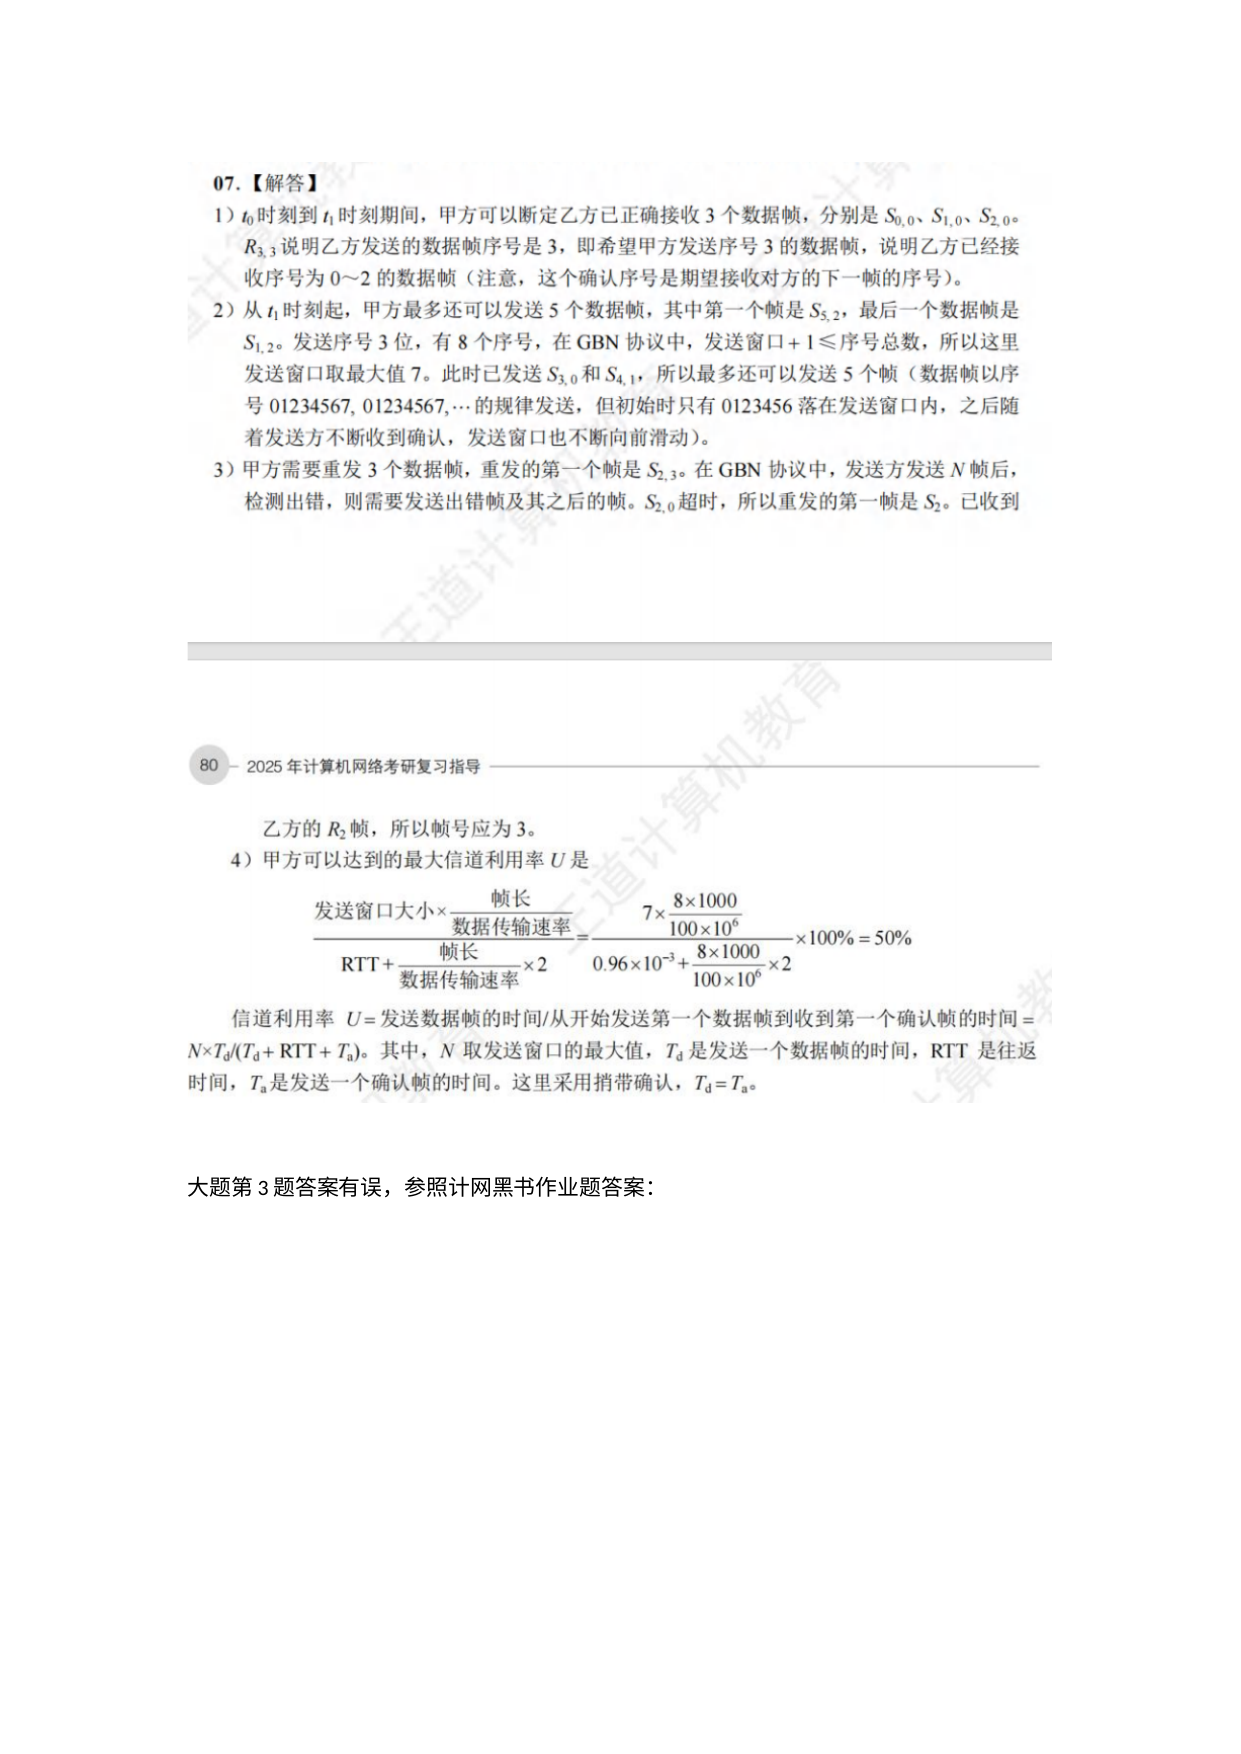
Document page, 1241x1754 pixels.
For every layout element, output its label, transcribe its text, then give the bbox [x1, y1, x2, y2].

text 大题第3题答案有误，参照计网黑书作业题答案： [187, 1169, 1053, 1202]
picture [187, 162, 1052, 1103]
